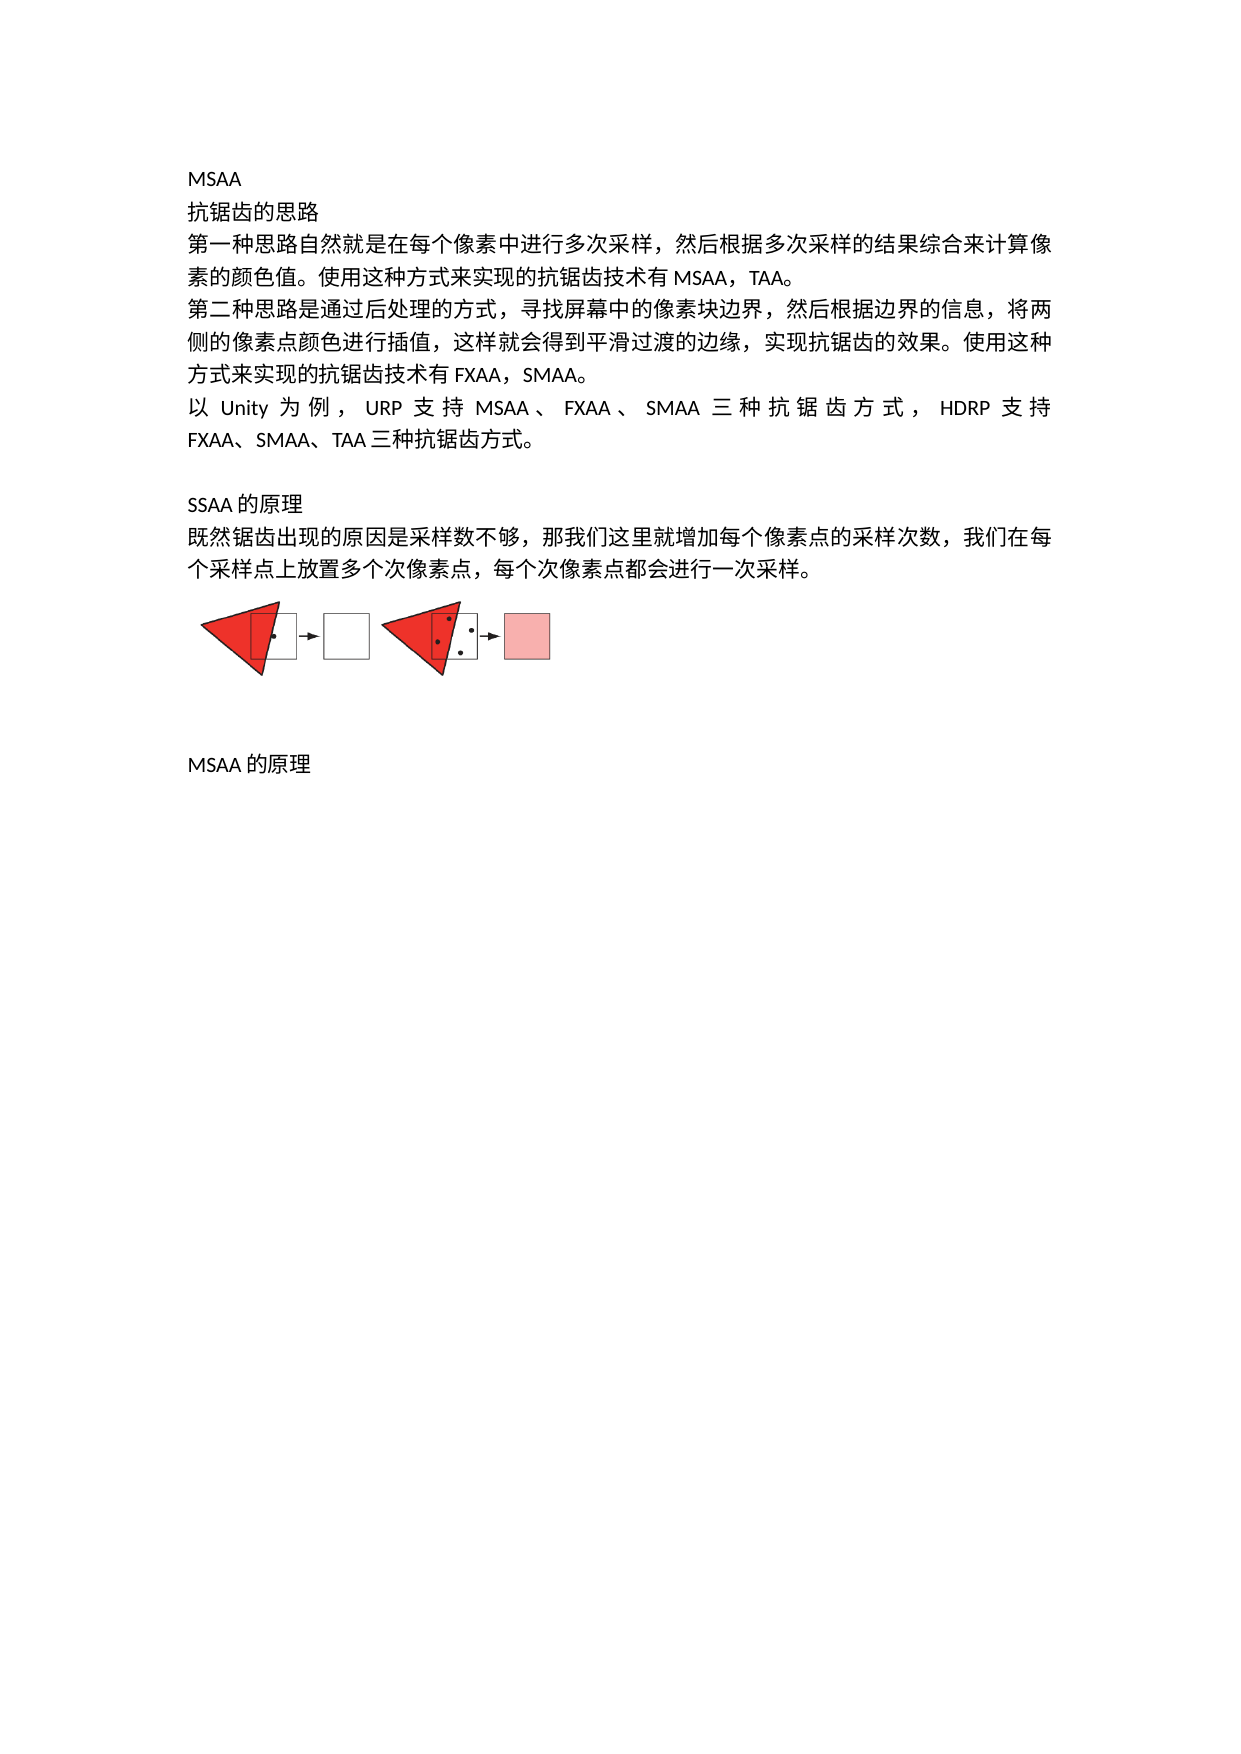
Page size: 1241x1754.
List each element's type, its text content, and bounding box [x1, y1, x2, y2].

text 抗锯齿的思路 [187, 194, 1053, 227]
text SSAA的原理 [187, 487, 1053, 519]
text MSAA [187, 162, 1053, 194]
text 以Unity为例，URP支持MSAA、FXAA、SMAA三种抗锯齿方式，HDRP支持FXAA、SMAA、TAA三种抗锯齿方式。 [187, 389, 1053, 454]
text 既然锯齿出现的原因是采样数不够，那我们这里就增加每个像素点的采样次数，我们在每个采样点上放置多个次像素点，每个次像素点都会进行一次采样。 [187, 519, 1053, 584]
text 第一种思路自然就是在每个像素中进行多次采样，然后根据多次采样的结果综合来计算像素的颜色值。使用这种方式来实现的抗锯齿技术有MSAA，TAA。 [187, 227, 1053, 292]
text MSAA的原理 [187, 747, 1053, 779]
text 第二种思路是通过后处理的方式，寻找屏幕中的像素块边界，然后根据边界的信息，将两侧的像素点颜色进行插值，这样就会得到平滑过渡的边缘，实现抗锯齿的效果。使用这种方式来实现的抗锯齿技术有FXAA，SMAA。 [187, 292, 1053, 389]
picture [187, 584, 561, 685]
